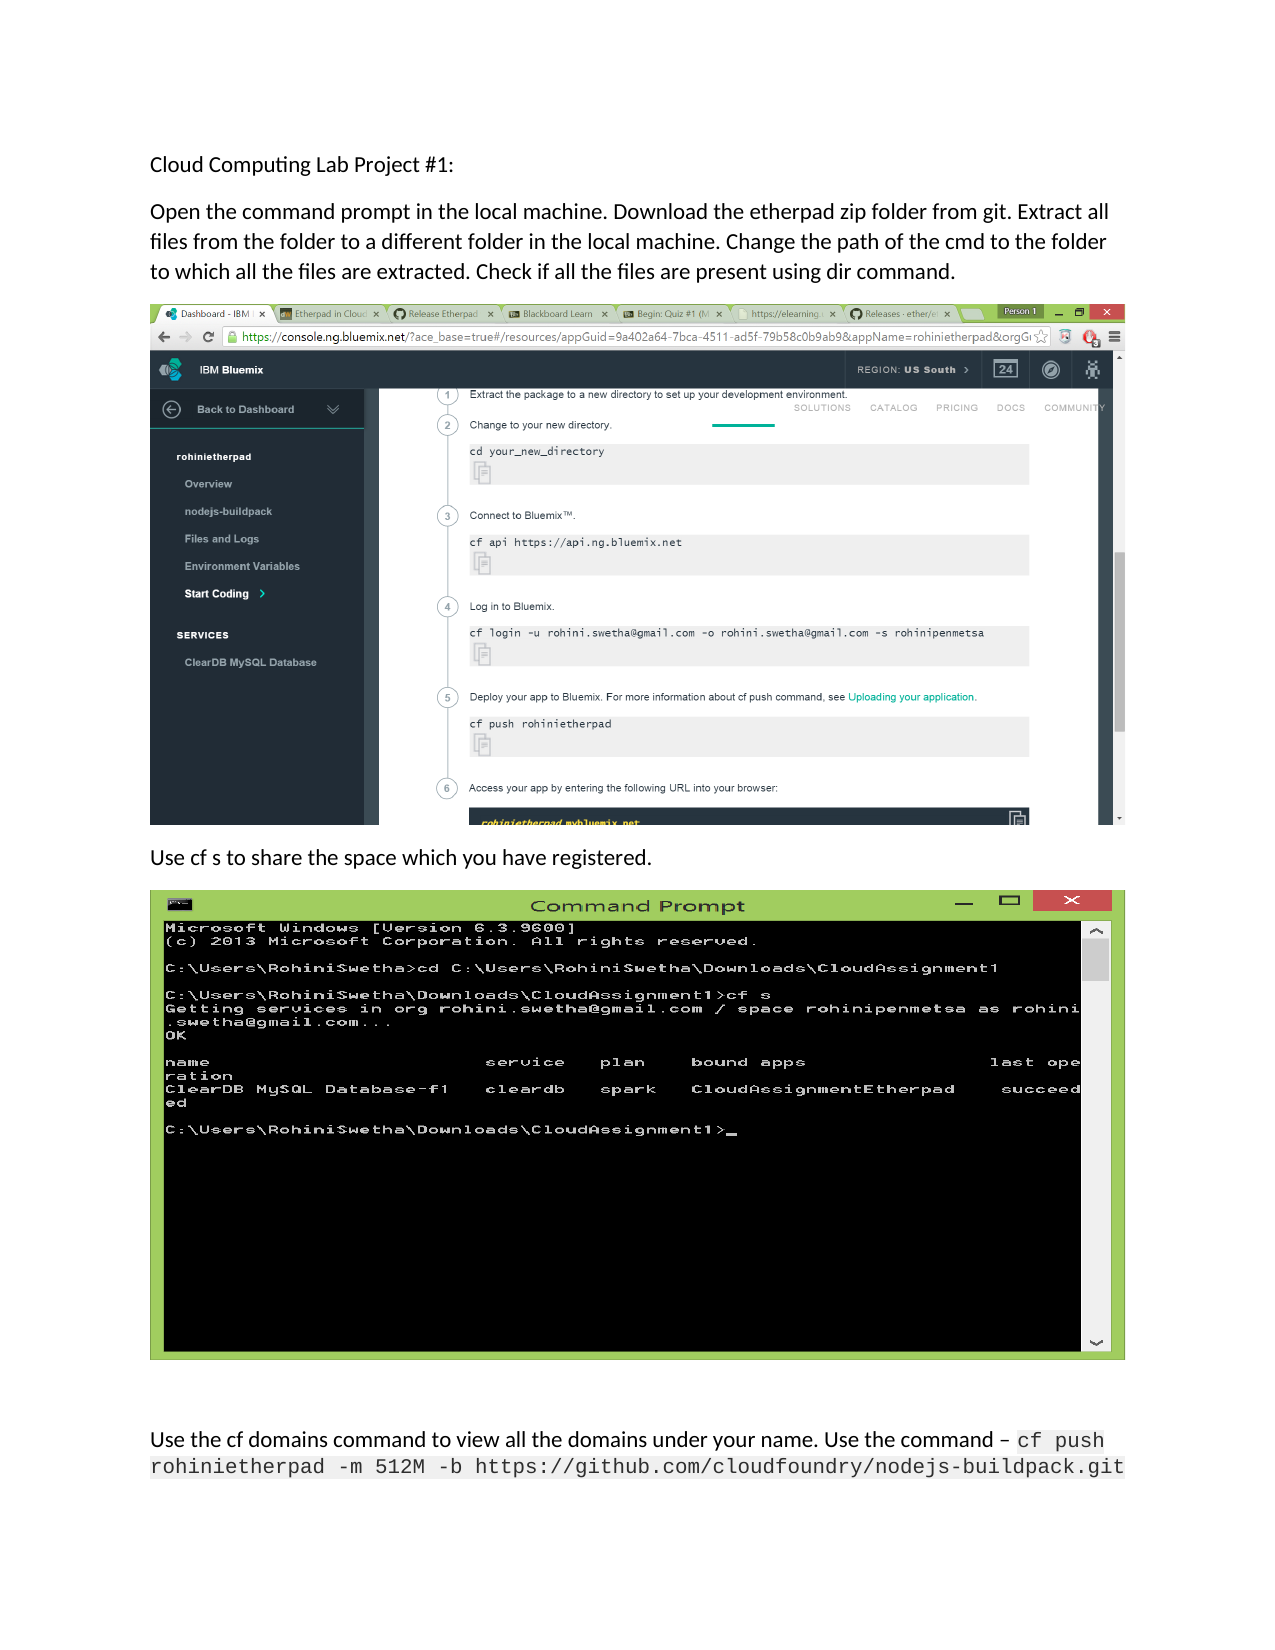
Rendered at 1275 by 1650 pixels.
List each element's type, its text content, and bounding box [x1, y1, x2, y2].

picture [150, 304, 1125, 825]
text Use the cf domains command to view all the domains under your name. Use the command – cf push rohinietherpad -m 512M -b https://github.com/cloudfoundry/nodejs-buildpack.git [150, 1425, 1125, 1456]
text Open the command prompt in the local machine. Download the etherpad zip folder from git. Extract all files from the folder to a different folder in the local machine. Change the path of the cmd to the folder to which all the files are extracted. Check if all the files are present using dir command. [150, 197, 1125, 285]
text Cloud Computing Lab Project #1: [150, 150, 1125, 178]
picture [150, 890, 1125, 1360]
text Use cf s to share the space which you have registered. [150, 843, 1125, 871]
